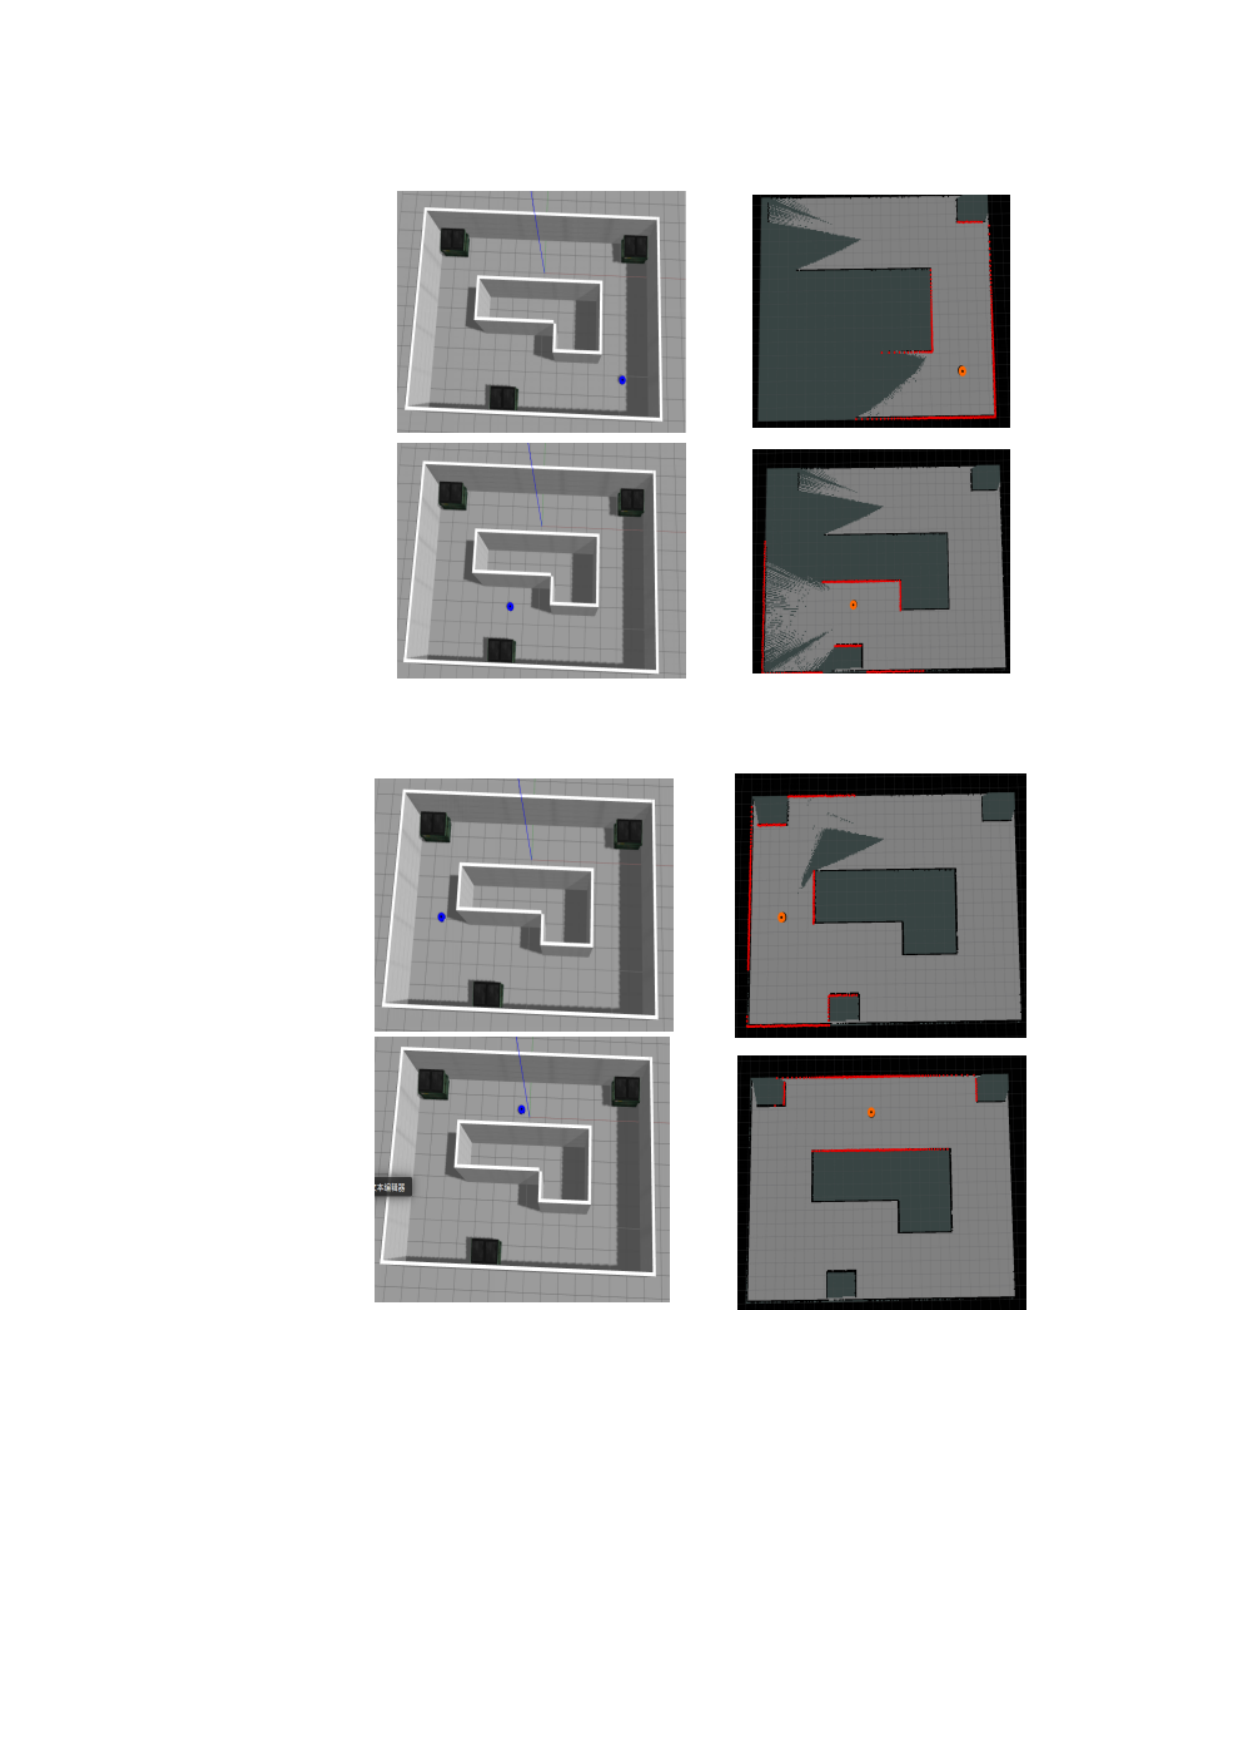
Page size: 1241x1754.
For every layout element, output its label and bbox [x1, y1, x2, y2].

picture [187, 162, 1188, 725]
picture [187, 747, 1188, 1310]
